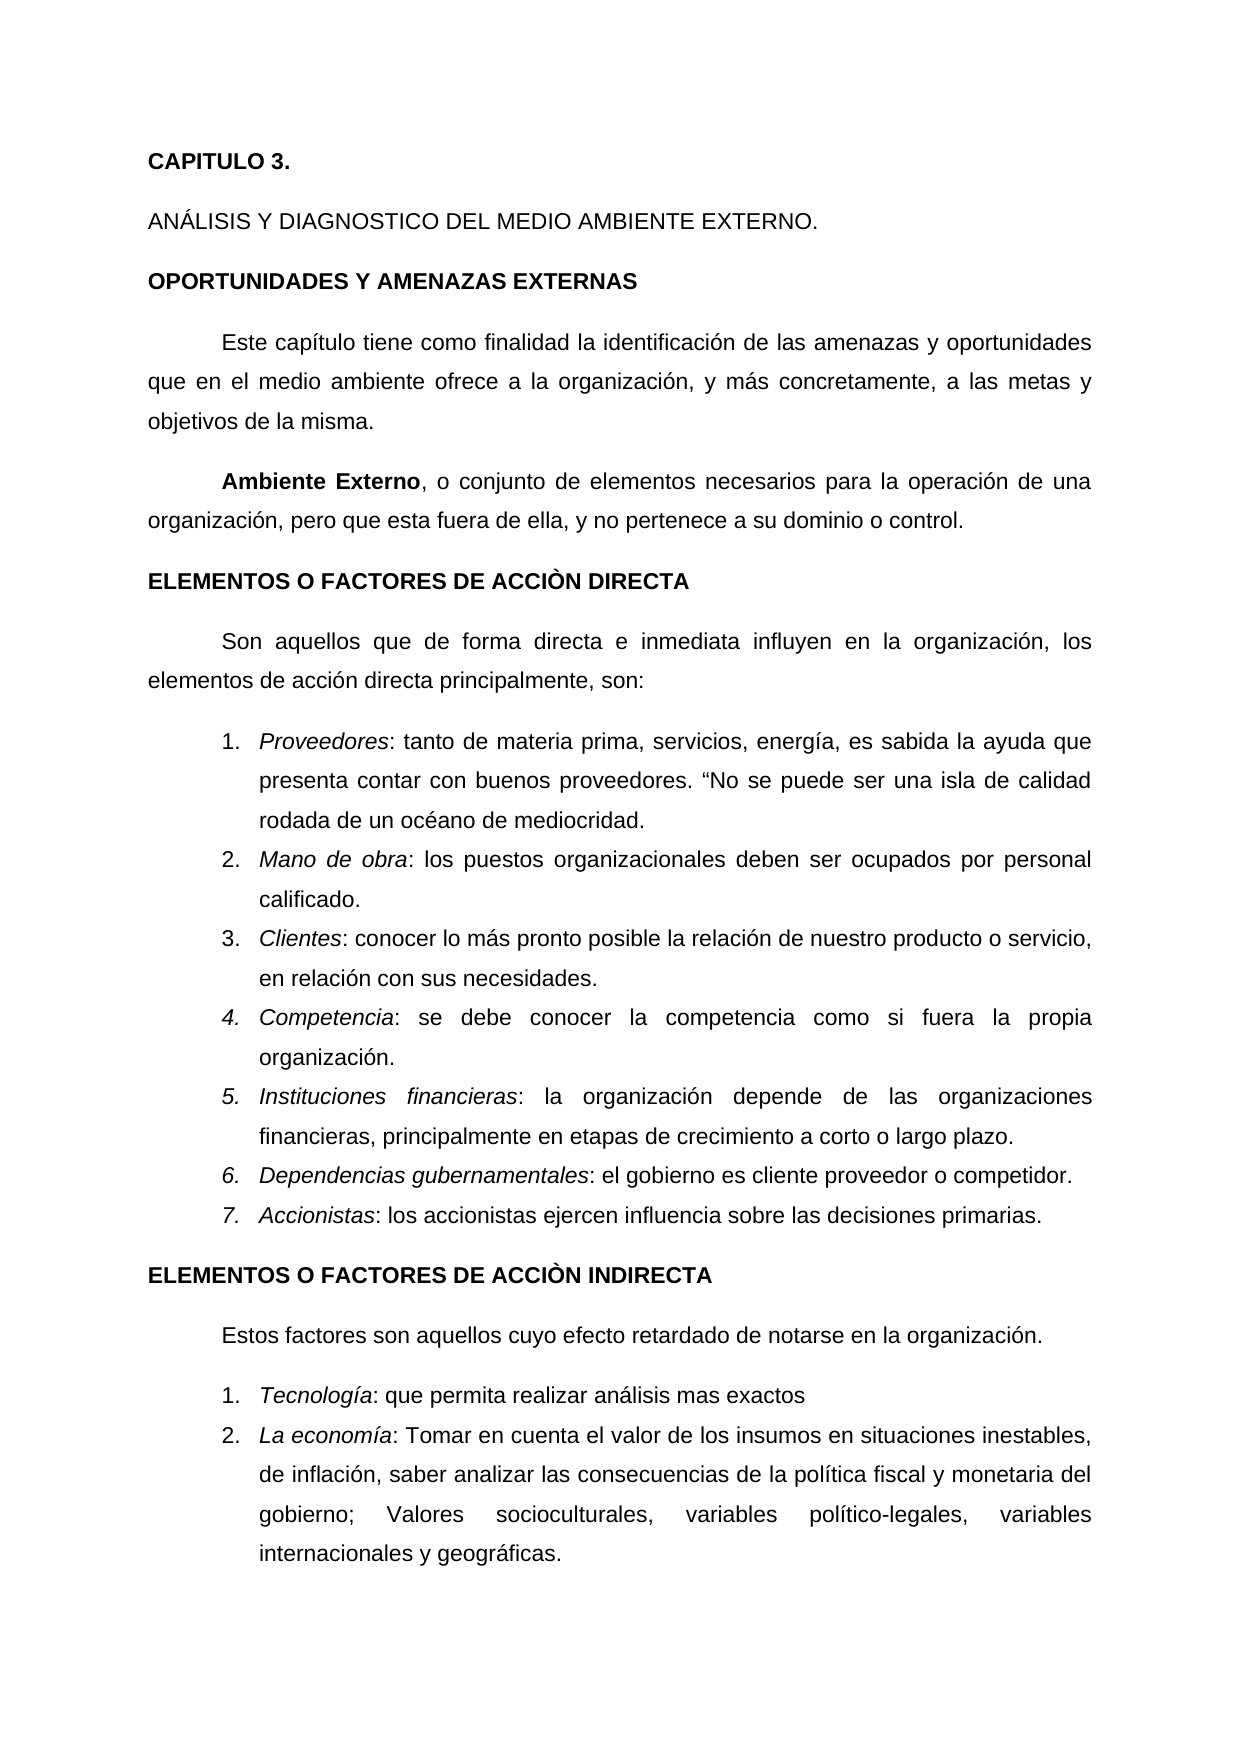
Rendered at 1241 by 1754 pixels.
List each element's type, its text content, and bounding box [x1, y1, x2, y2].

list Dependencias gubernamentales: el gobierno es cliente proveedor o competidor. [221, 1162, 1092, 1188]
list Proveedores: tanto de materia prima, servicios, energía, es sabida la ayuda que presenta contar con buenos proveedores. “No se puede ser una isla de calidad rodada de un océano de mediocridad. [221, 728, 1092, 833]
list Instituciones financieras: la organización depende de las organizaciones financieras, principalmente en etapas de crecimiento a corto o largo plazo. [221, 1083, 1092, 1149]
list Accionistas: los accionistas ejercen influencia sobre las decisiones primarias. [221, 1202, 1092, 1228]
list Clientes: conocer lo más pronto posible la relación de nuestro producto o servicio, en relación con sus necesidades. [221, 925, 1092, 991]
text ANÁLISIS Y DIAGNOSTICO DEL MEDIO AMBIENTE EXTERNO. [148, 208, 1092, 234]
text ELEMENTOS O FACTORES DE ACCIÒN INDIRECTA [148, 1262, 1092, 1288]
text CAPITULO 3. [148, 148, 1092, 174]
list La economía: Tomar en cuenta el valor de los insumos en situaciones inestables, de inflación, saber analizar las consecuencias de la política fiscal y monetaria del gobierno; Valores socioculturales, variables político-legales, variables internacionales y geográficas. [221, 1422, 1092, 1567]
text OPORTUNIDADES Y AMENAZAS EXTERNAS [148, 268, 1092, 295]
list Mano de obra: los puestos organizacionales deben ser ocupados por personal calificado. [221, 846, 1092, 912]
text Estos factores son aquellos cuyo efecto retardado de notarse en la organización. [148, 1322, 1092, 1348]
text ELEMENTOS O FACTORES DE ACCIÒN DIRECTA [148, 568, 1092, 594]
text Son aquellos que de forma directa e inmediata influyen en la organización, los elementos de acción directa principalmente, son: [148, 628, 1092, 694]
list Competencia: se debe conocer la competencia como si fuera la propia organización. [221, 1004, 1092, 1070]
text Este capítulo tiene como finalidad la identificación de las amenazas y oportunidades que en el medio ambiente ofrece a la organización, y más concretamente, a las metas y objetivos de la misma. [148, 329, 1092, 434]
list Tecnología: que permita realizar análisis mas exactos [221, 1382, 1092, 1409]
text Ambiente Externo, o conjunto de elementos necesarios para la operación de una organización, pero que esta fuera de ella, y no pertenece a su dominio o control. [148, 468, 1092, 534]
